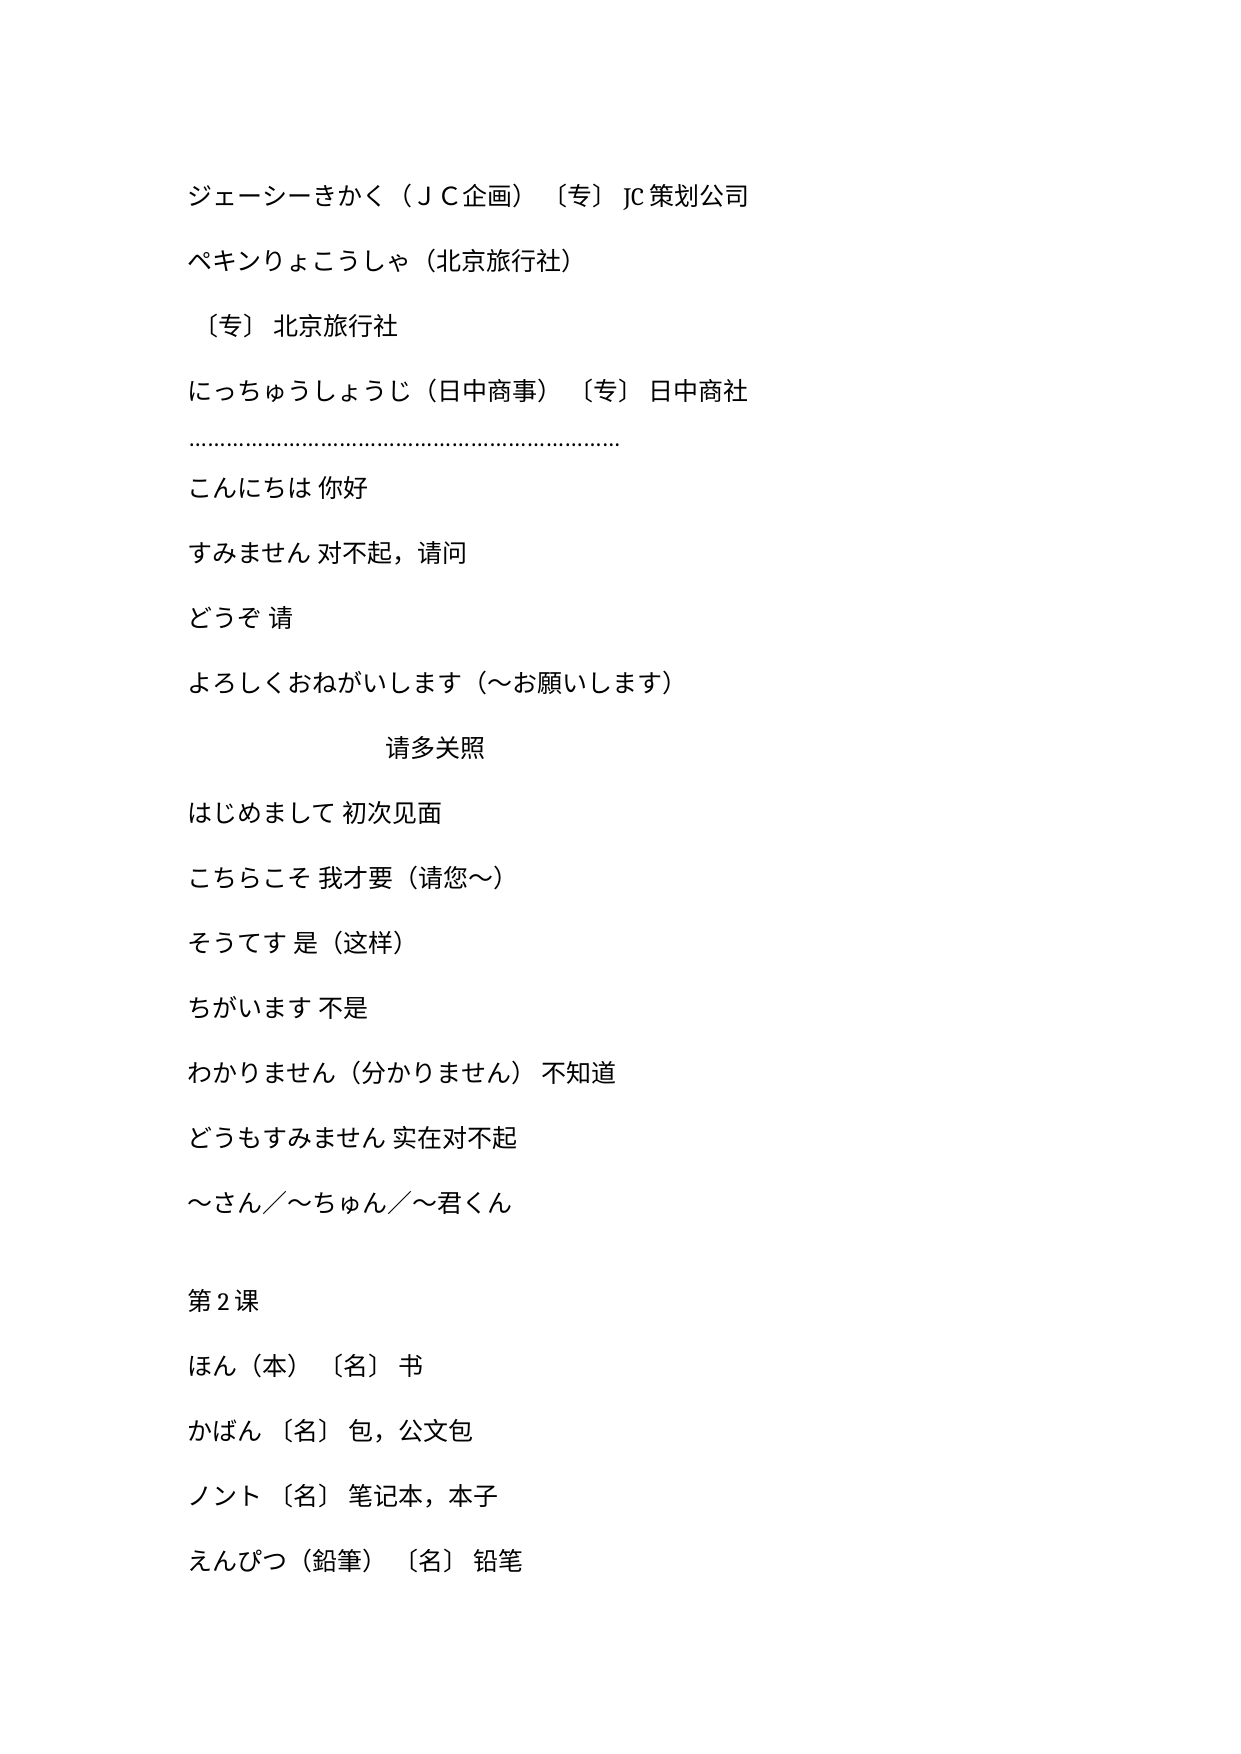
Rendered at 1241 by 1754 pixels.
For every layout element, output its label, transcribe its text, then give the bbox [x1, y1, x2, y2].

text ジェーシーきかく（ＪＣ企画） 〔专〕 JC策划公司 [187, 162, 1053, 227]
text ノント 〔名〕 笔记本，本子 [187, 1462, 1053, 1527]
text はじめまして 初次见面 [187, 779, 1053, 844]
text 请多关照 [187, 714, 1053, 779]
text どうぞ 请 [187, 584, 1053, 649]
text よろしくおねがいします（～お願いします） [187, 649, 1053, 714]
text 〔专〕 北京旅行社 [187, 292, 1053, 357]
text わかりません（分かりません） 不知道 [187, 1039, 1053, 1104]
text こんにちは 你好 [187, 454, 1053, 519]
text えんぴつ（鉛筆） 〔名〕 铅笔 [187, 1527, 1053, 1592]
text …………………………………………………………… [187, 422, 1053, 454]
text こちらこそ 我才要（请您～） [187, 844, 1053, 909]
text ほん（本） 〔名〕 书 [187, 1332, 1053, 1397]
text ペキンりょこうしゃ（北京旅行社） [187, 227, 1053, 292]
text かばん 〔名〕 包，公文包 [187, 1397, 1053, 1462]
text そうてす 是（这样） [187, 909, 1053, 974]
text ～さん∕～ちゅん∕～君くん [187, 1169, 1053, 1234]
text すみません 对不起，请问 [187, 519, 1053, 584]
text ちがいます 不是 [187, 974, 1053, 1039]
text どうもすみません 实在对不起 [187, 1104, 1053, 1169]
text 第2课 [187, 1267, 1053, 1332]
text にっちゅうしょうじ（日中商事） 〔专〕 日中商社 [187, 357, 1053, 422]
